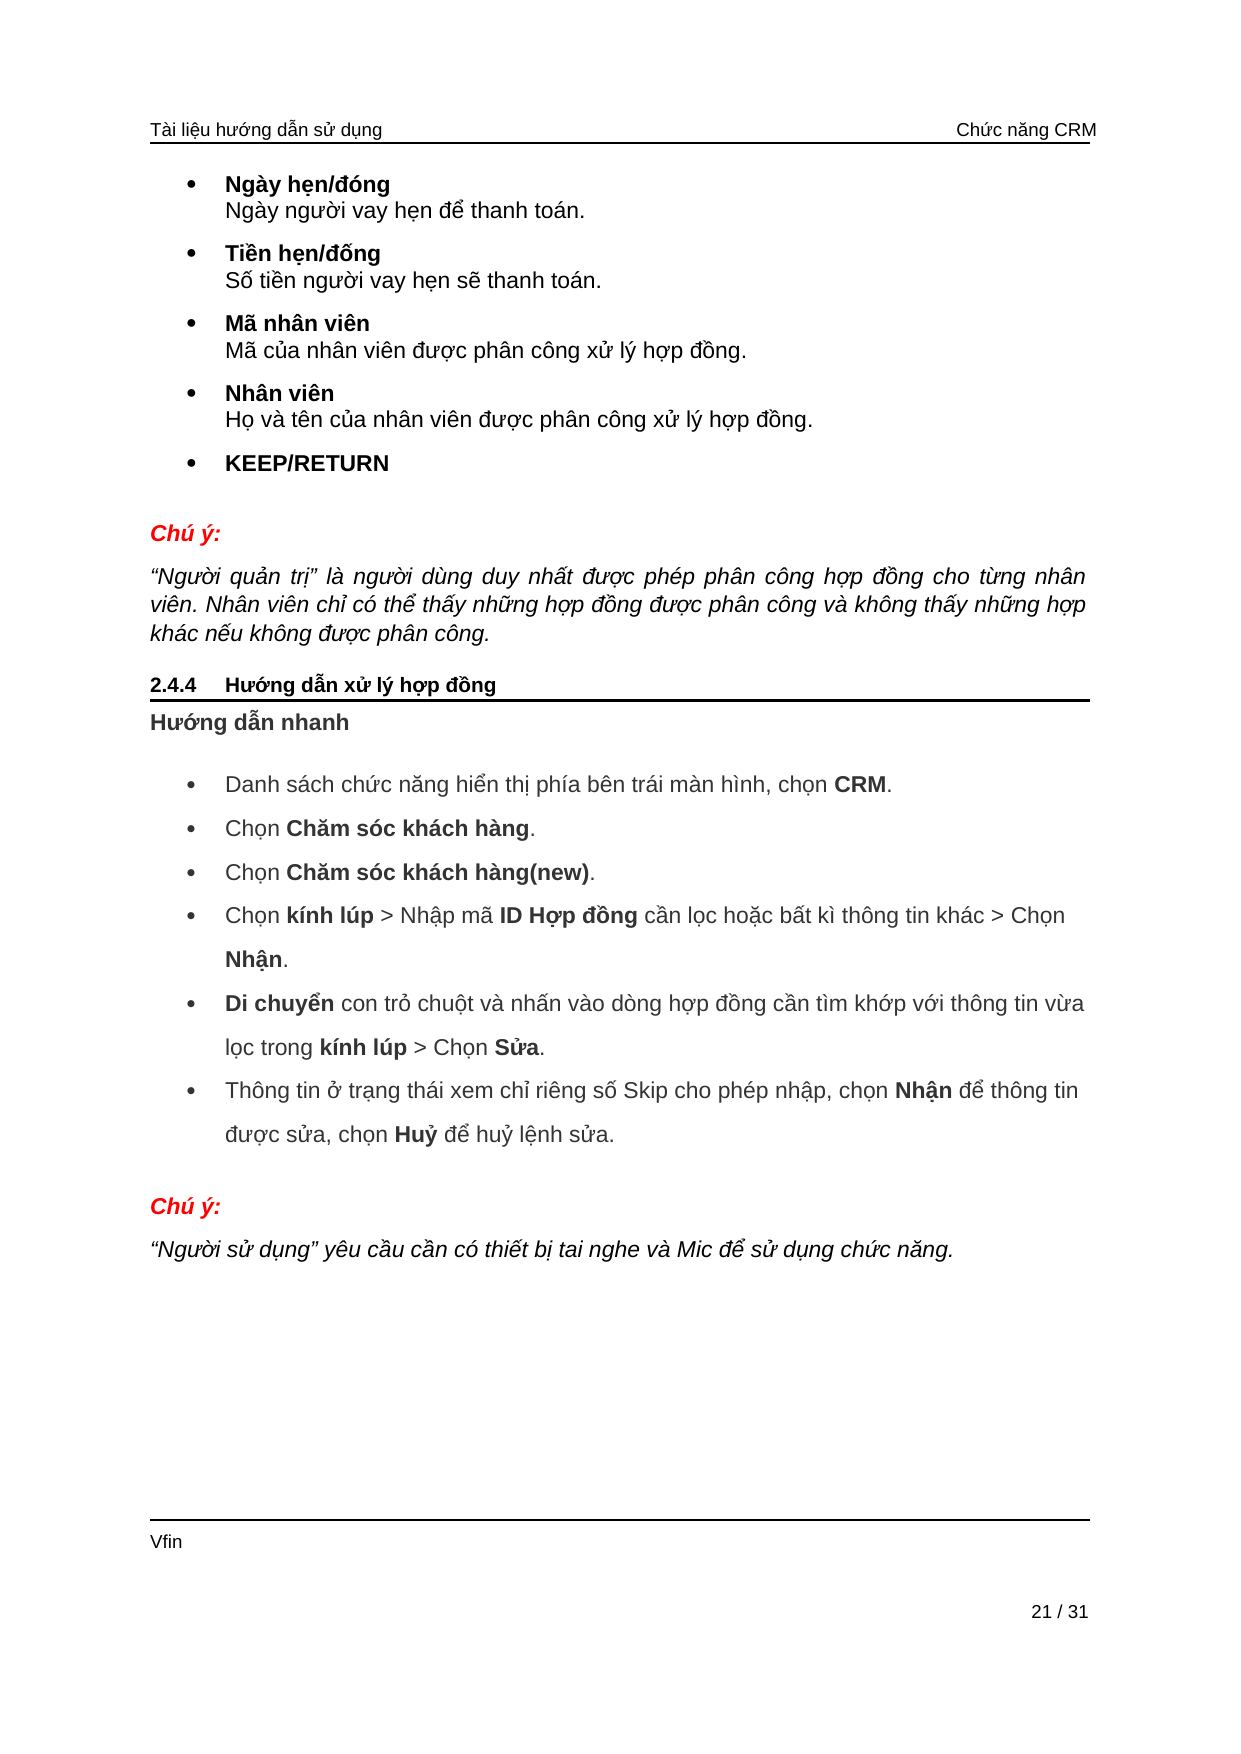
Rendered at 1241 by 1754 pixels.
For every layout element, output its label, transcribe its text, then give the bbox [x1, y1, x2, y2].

list Di chuyển con trỏ chuột và nhấn vào dòng hợp đồng cần tìm khớp với thông tin vừa lọc trong kính lúp > Chọn Sửa. [187, 973, 1090, 1060]
list Nhân viên [187, 380, 1090, 406]
list Chọn Chăm sóc khách hàng(new). [187, 841, 1090, 885]
text Số tiền người vay hẹn sẽ thanh toán. [225, 267, 1090, 293]
text “Người quản trị” là người dùng duy nhất được phép phân công hợp đồng cho từng nhân viên. Nhân viên chỉ có thể thấy những hợp đồng được phân công và không thấy những hợp khác nếu không được phân công. [150, 563, 1090, 646]
text Chú ý: [150, 519, 1090, 546]
text Ngày người vay hẹn để thanh toán. [225, 197, 1090, 223]
list Ngày hẹn/đóng [187, 171, 1090, 197]
subtitle Hướng dẫn xử lý hợp đồng [150, 673, 1090, 699]
text Mã của nhân viên được phân công xử lý hợp đồng. [225, 337, 1090, 363]
list Chọn Chăm sóc khách hàng. [187, 798, 1090, 841]
text “Người sử dụng” yêu cầu cần có thiết bị tai nghe và Mic để sử dụng chức năng. [150, 1236, 1090, 1262]
text Chú ý: [150, 1193, 1090, 1219]
list Thông tin ở trạng thái xem chỉ riêng số Skip cho phép nhập, chọn Nhận để thông tin được sửa, chọn Huỷ để huỷ lệnh sửa. [187, 1060, 1090, 1148]
list Mã nhân viên [187, 310, 1090, 337]
text Hướng dẫn nhanh [150, 709, 1090, 735]
list Danh sách chức năng hiển thị phía bên trái màn hình, chọn CRM. [187, 754, 1090, 798]
list Chọn kính lúp > Nhập mã ID Hợp đồng cần lọc hoặc bất kì thông tin khác > Chọn Nhận. [187, 885, 1090, 973]
list Tiền hẹn/đống [187, 240, 1090, 267]
text Họ và tên của nhân viên được phân công xử lý hợp đồng. [225, 406, 1090, 433]
list KEEP/RETURN [187, 450, 1090, 476]
